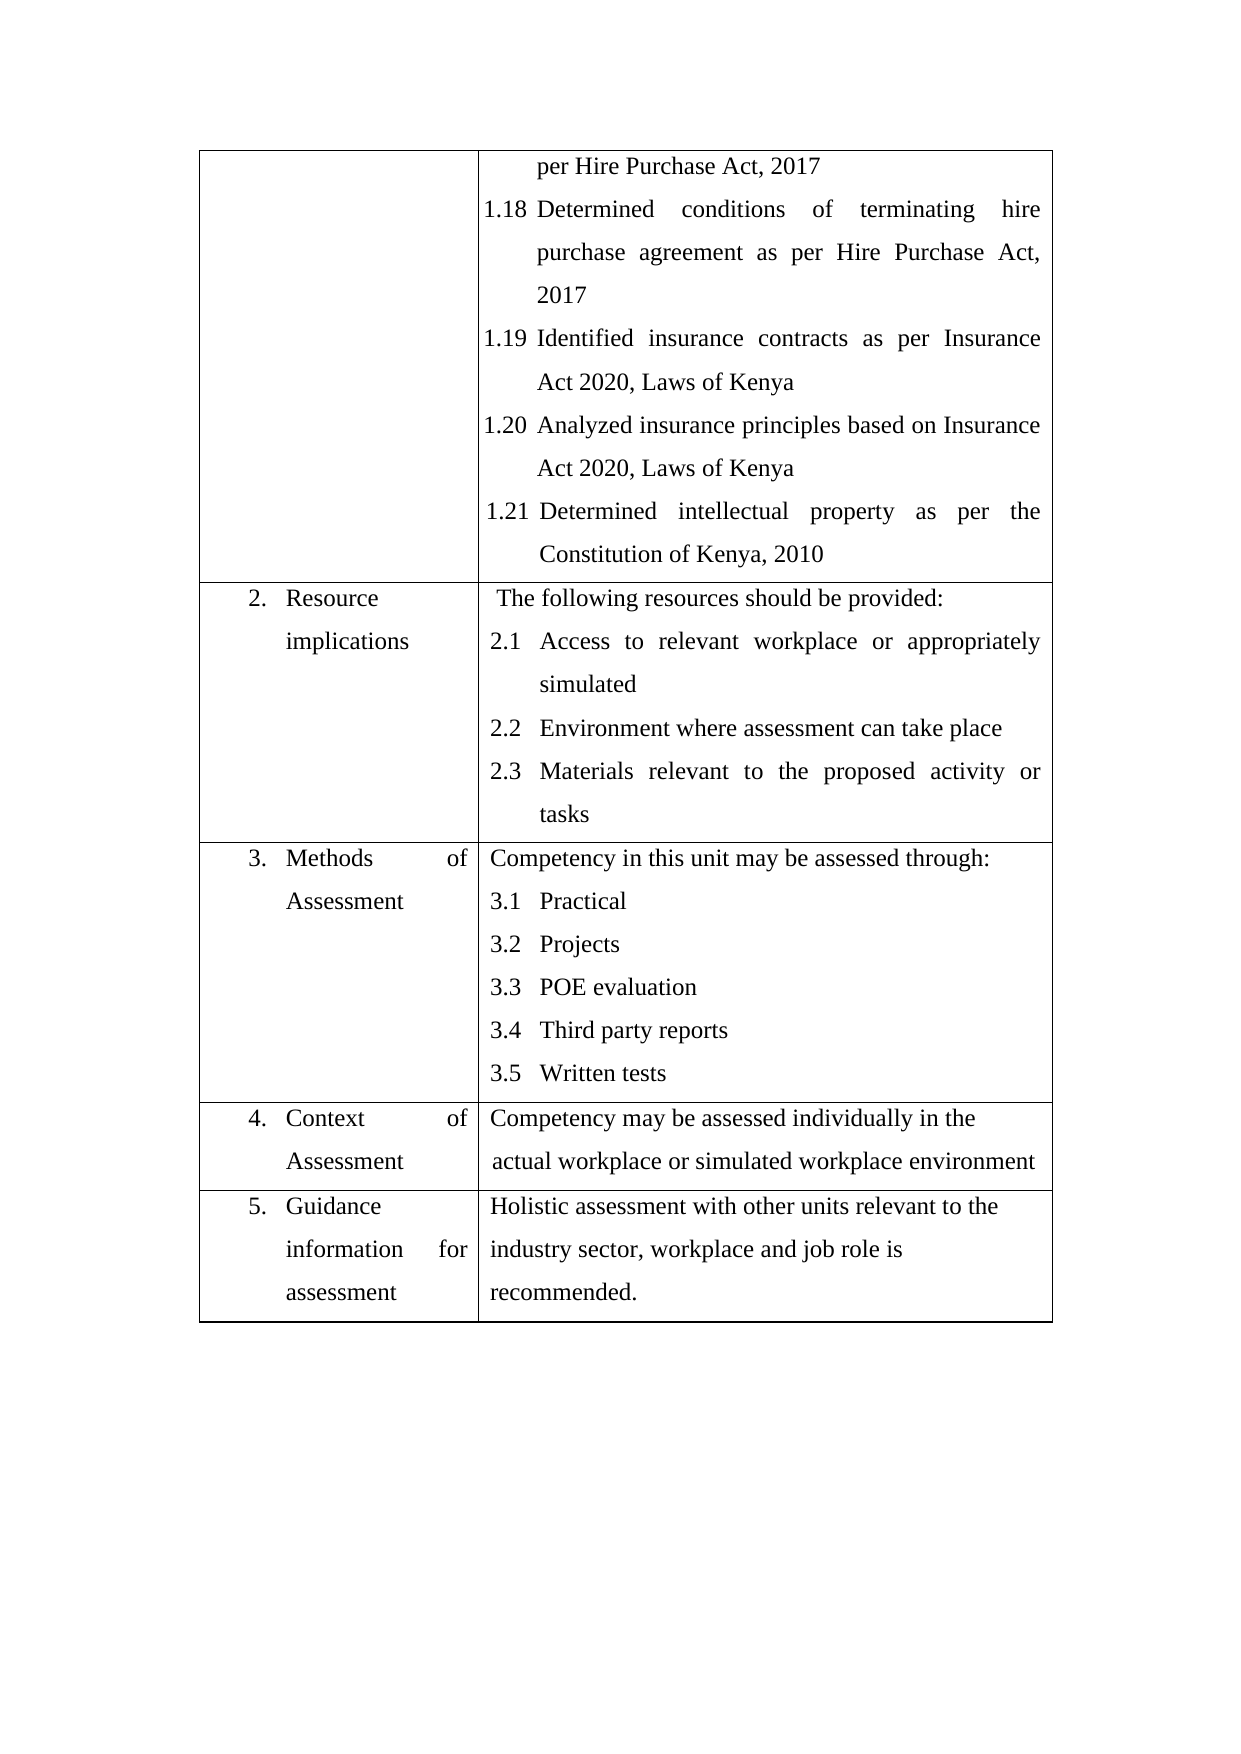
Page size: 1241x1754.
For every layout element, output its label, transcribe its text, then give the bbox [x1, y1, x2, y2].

table_cell Competency in this unit may be assessed through: Practical Projects POE evaluation Third party reports Written tests [479, 843, 1052, 1102]
table_cell Context of Assessment [200, 1103, 478, 1190]
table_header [200, 151, 478, 582]
table_cell The following resources should be provided: Access to relevant workplace or appropriately simulated Environment where assessment can take place Materials relevant to the proposed activity or tasks [479, 583, 1052, 842]
table_cell Competency may be assessed individually in the actual workplace or simulated workplace environment [479, 1103, 1052, 1190]
table_cell Methods of Assessment [200, 843, 478, 1102]
table_cell Holistic assessment with other units relevant to the industry sector, workplace and job role is recommended. [479, 1191, 1052, 1321]
table_cell Resource implications [200, 583, 478, 842]
table_cell Guidance information for assessment [200, 1191, 478, 1321]
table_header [479, 151, 1052, 582]
